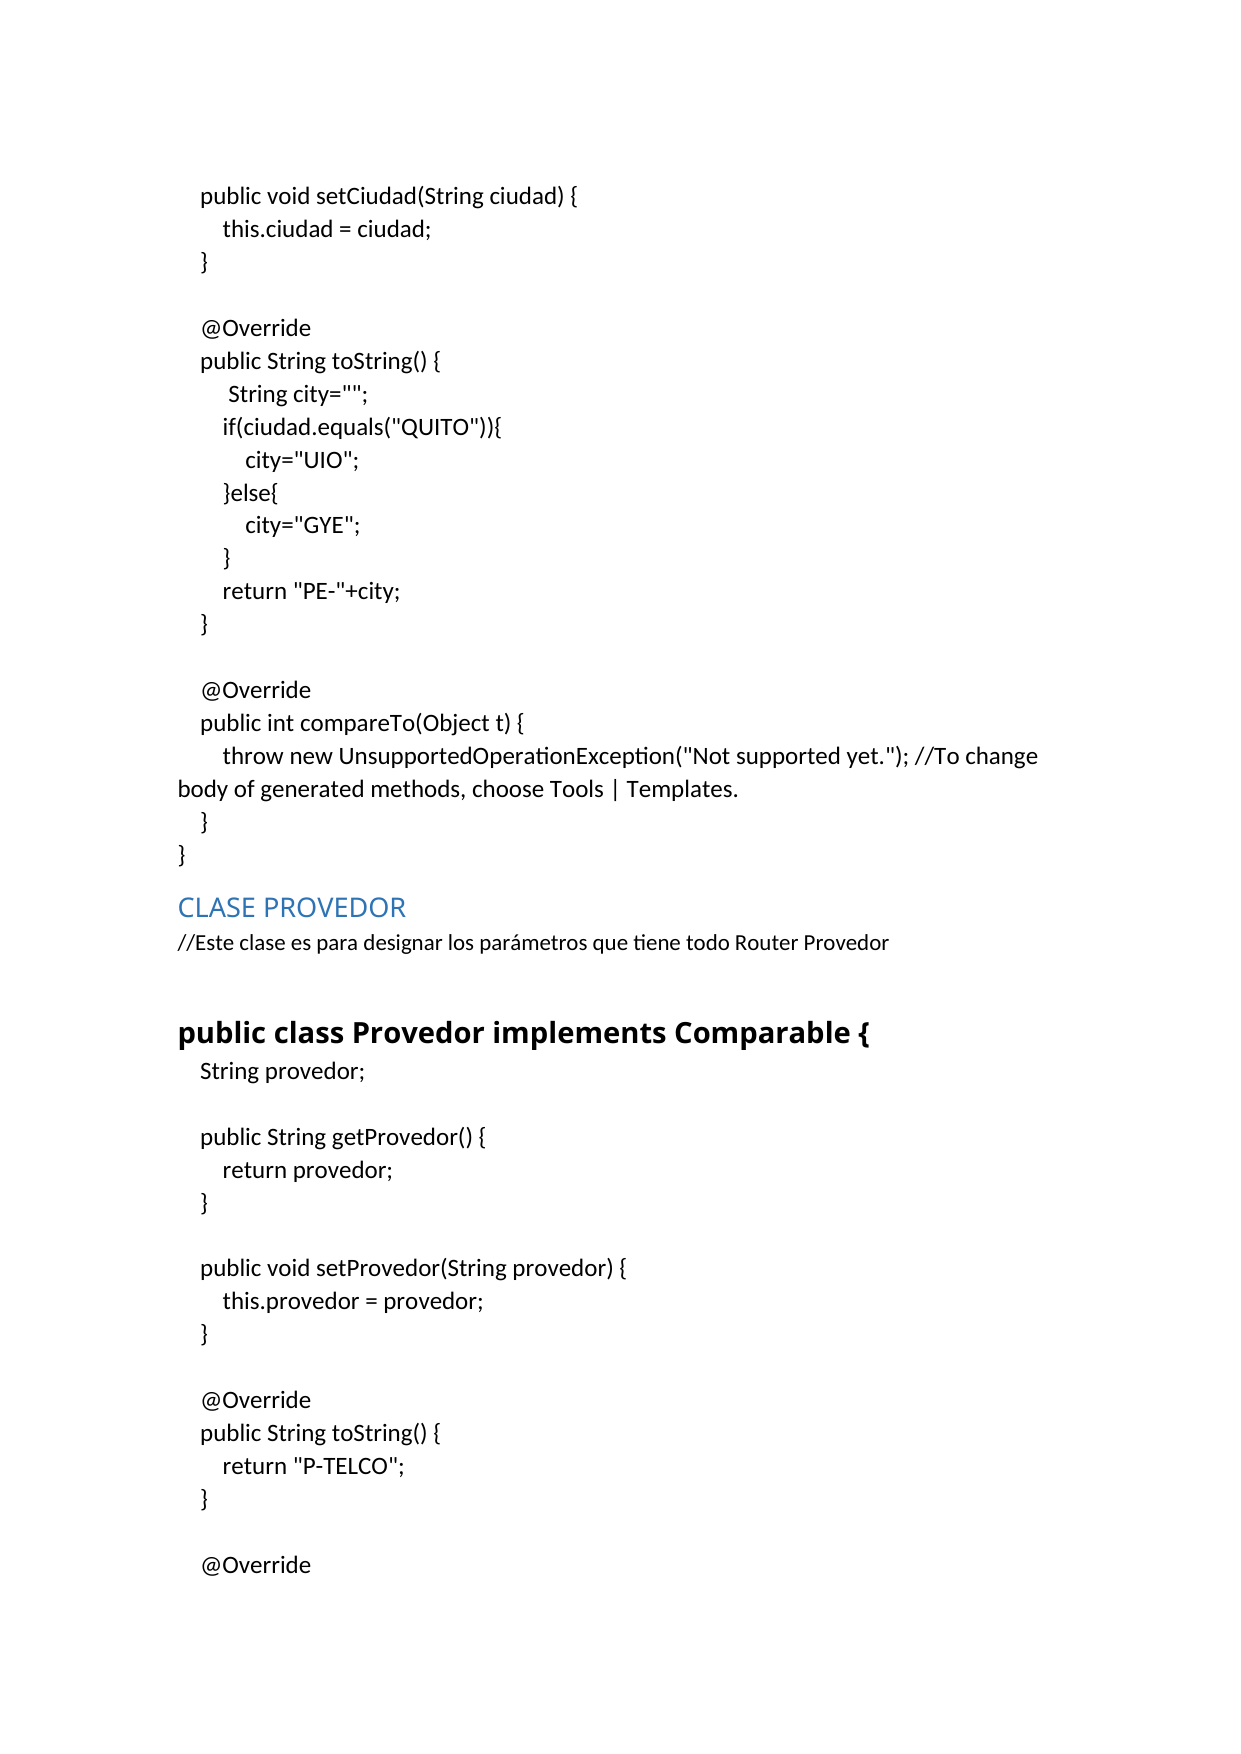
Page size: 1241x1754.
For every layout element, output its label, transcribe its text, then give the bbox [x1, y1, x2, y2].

text } [177, 839, 1063, 869]
text } [177, 543, 1063, 573]
text } [177, 1187, 1063, 1217]
text city="UIO"; [177, 444, 1063, 474]
text @Override [177, 1384, 1063, 1415]
text } [177, 608, 1063, 639]
text } [177, 806, 1063, 836]
text city="GYE"; [177, 510, 1063, 540]
text this.ciudad = ciudad; [177, 213, 1063, 244]
text public int compareTo(Object t) { [177, 707, 1063, 738]
text String city=""; [177, 378, 1063, 408]
text return provedor; [177, 1154, 1063, 1184]
text //Este clase es para designar los parámetros que tiene todo Router Provedor [177, 928, 1063, 956]
text if(ciudad.equals("QUITO")){ [177, 411, 1063, 441]
text public String toString() { [177, 345, 1063, 376]
text this.provedor = provedor; [177, 1285, 1063, 1316]
text return "P-TELCO"; [177, 1450, 1063, 1481]
text } [177, 1318, 1063, 1349]
text public void setCiudad(String ciudad) { [177, 181, 1063, 211]
text } [177, 246, 1063, 277]
text throw new UnsupportedOperationException("Not supported yet."); //To change body of generated methods, choose Tools | Templates. [177, 740, 1063, 803]
subtitle public class Provedor implements Comparable { [177, 1012, 1063, 1052]
text }else{ [177, 477, 1063, 507]
text String provedor; [177, 1055, 1063, 1086]
text @Override [177, 312, 1063, 343]
text @Override [177, 674, 1063, 705]
text public String getProvedor() { [177, 1121, 1063, 1151]
text @Override [177, 1549, 1063, 1579]
text } [177, 1483, 1063, 1513]
text public String toString() { [177, 1417, 1063, 1448]
subtitle CLASE PROVEDOR [177, 888, 1063, 925]
text return "PE-"+city; [177, 576, 1063, 606]
text public void setProvedor(String provedor) { [177, 1252, 1063, 1283]
